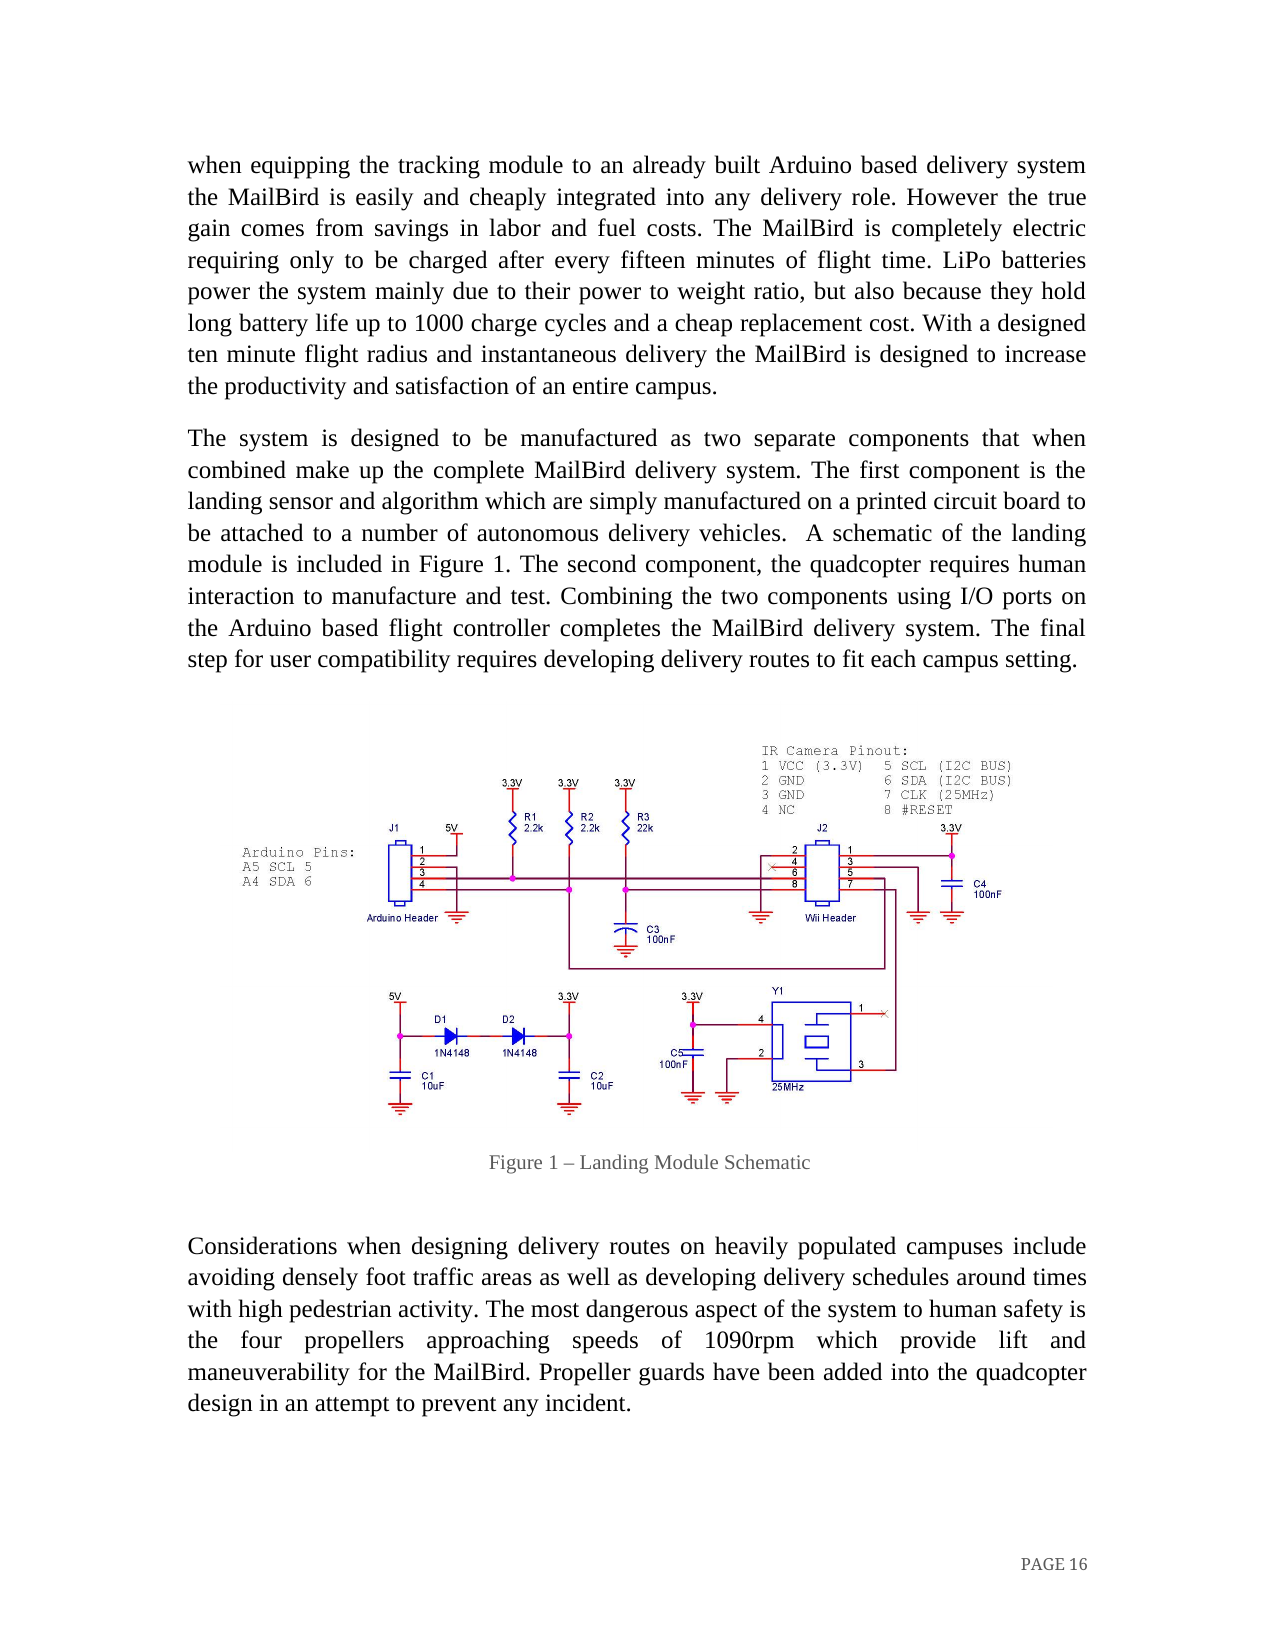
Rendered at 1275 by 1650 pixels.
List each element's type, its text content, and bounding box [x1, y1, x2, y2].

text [187, 150, 1087, 400]
picture [220, 701, 1053, 1152]
text The system is designed to be manufactured as two separate components that when combined make up the complete MailBird delivery system. The first component is the landing sensor and algorithm which are simply manufactured on a printed circuit board to be attached to a number of autonomous delivery vehicles. A schematic of the landing module is included in Figure 1. The second component, the quadcopter requires human interaction to manufacture and test. Combining the two components using I/O ports on the Arduino based flight controller completes the MailBird delivery system. The final step for user compatibility requires developing delivery routes to fit each campus setting. [187, 423, 1087, 673]
text Considerations when designing delivery routes on heavily populated campuses include avoiding densely foot traffic areas as well as developing delivery schedules around times with high pedestrian activity. The most dangerous aspect of the system to human safety is the four propellers approaching speeds of 1090rpm which provide lift and maneuverability for the MailBird. Propeller guards have been added into the quadcopter design in an attempt to prevent any incident. [187, 1231, 1087, 1417]
